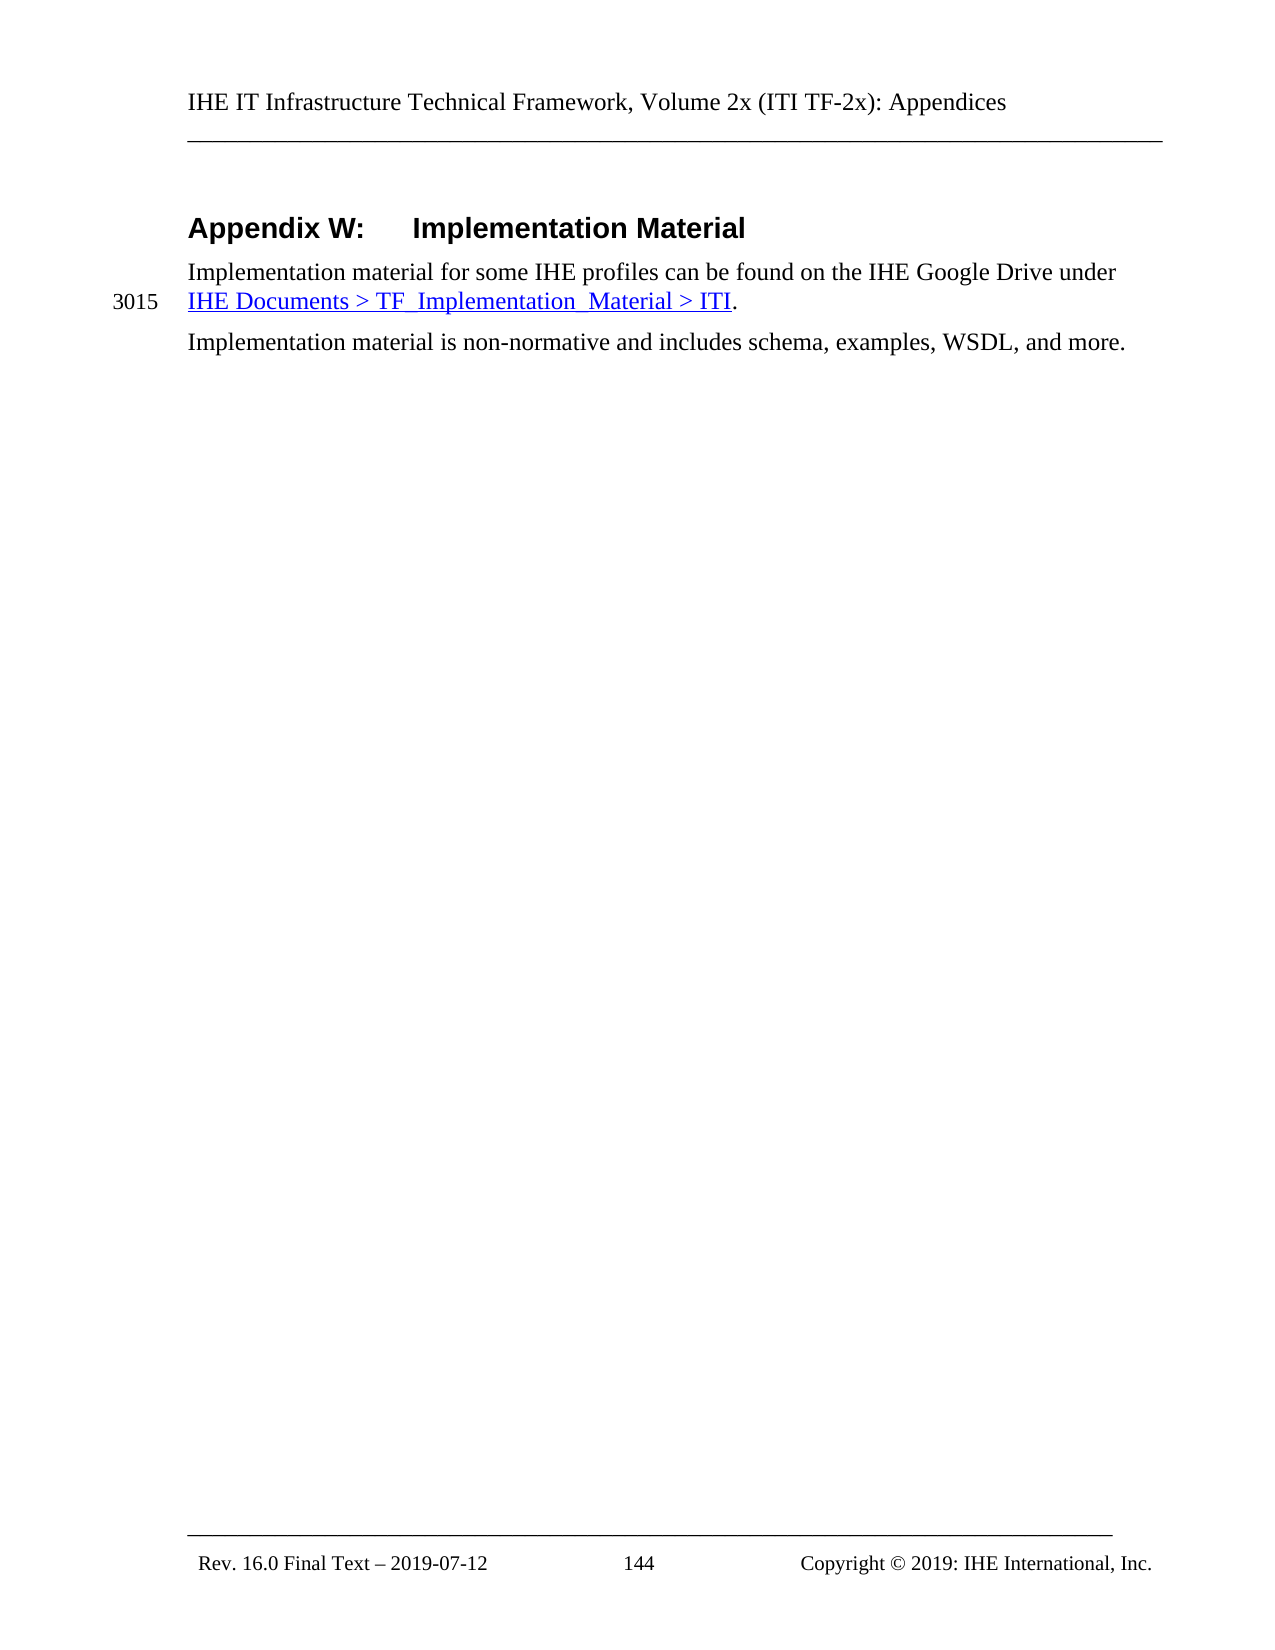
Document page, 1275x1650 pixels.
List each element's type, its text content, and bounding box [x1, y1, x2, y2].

text Implementation material is non-normative and includes schema, examples, WSDL, and more. [187, 327, 1162, 356]
text Implementation material for some IHE profiles can be found on the IHE under [187, 257, 1162, 315]
subtitle Appendix W: Implementation Material [187, 211, 1162, 245]
